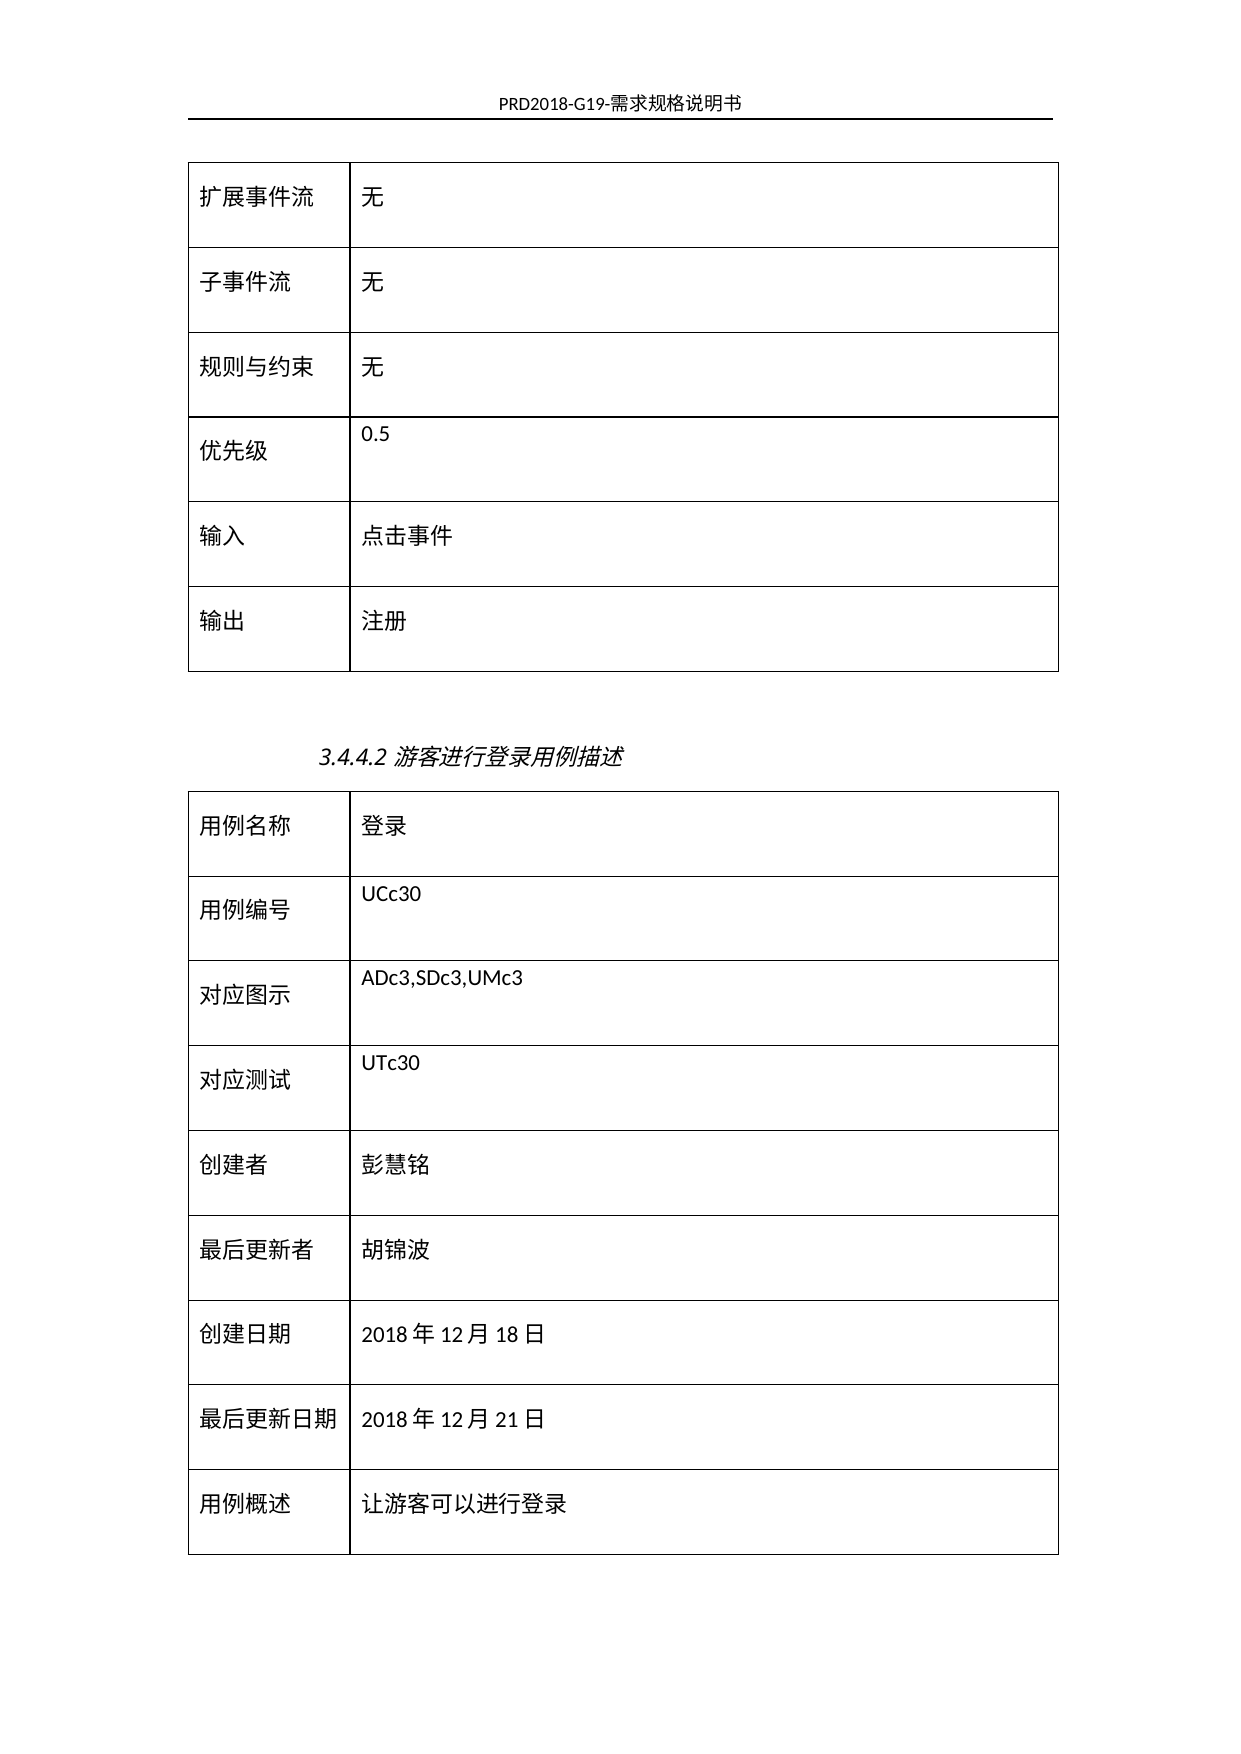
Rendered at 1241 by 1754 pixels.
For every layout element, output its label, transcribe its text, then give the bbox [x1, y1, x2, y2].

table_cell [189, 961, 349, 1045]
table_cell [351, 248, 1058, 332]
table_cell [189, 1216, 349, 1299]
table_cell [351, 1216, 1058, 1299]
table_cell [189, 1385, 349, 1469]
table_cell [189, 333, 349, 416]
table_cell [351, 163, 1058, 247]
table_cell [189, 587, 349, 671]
subtitle 3.4.4.2 游客进行登录用例描述 [275, 723, 1053, 788]
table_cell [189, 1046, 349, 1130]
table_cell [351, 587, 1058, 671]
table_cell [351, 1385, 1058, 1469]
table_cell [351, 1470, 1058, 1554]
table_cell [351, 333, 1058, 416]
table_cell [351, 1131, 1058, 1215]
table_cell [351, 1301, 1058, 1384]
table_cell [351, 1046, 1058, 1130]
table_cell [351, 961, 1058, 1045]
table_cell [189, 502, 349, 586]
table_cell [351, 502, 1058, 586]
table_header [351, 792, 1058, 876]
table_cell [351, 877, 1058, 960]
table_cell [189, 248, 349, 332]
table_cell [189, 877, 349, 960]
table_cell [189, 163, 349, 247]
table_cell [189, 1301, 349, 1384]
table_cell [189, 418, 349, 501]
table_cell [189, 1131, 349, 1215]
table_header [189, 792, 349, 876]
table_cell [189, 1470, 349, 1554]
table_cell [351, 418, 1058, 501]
